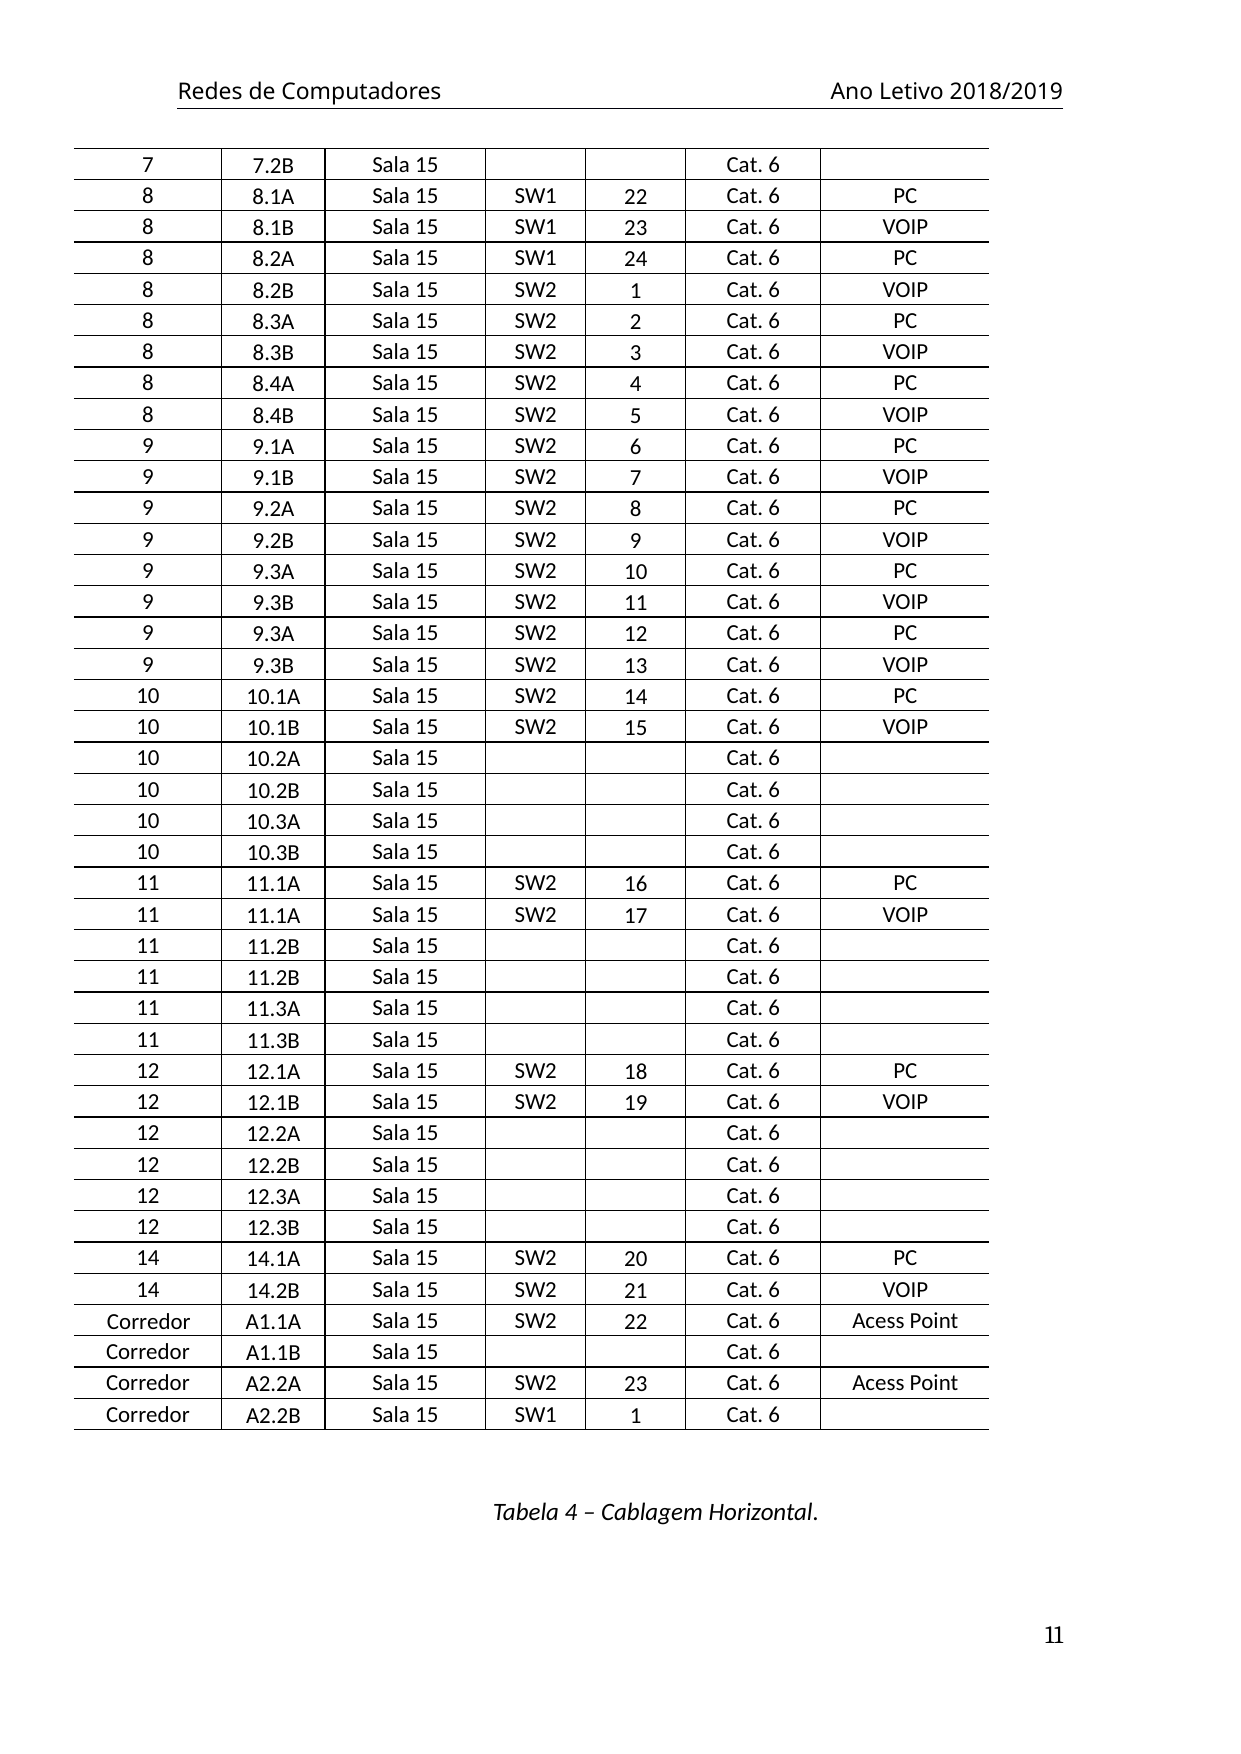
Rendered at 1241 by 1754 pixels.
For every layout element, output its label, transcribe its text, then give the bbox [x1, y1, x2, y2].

table_cell Sala 15 [326, 1368, 485, 1398]
table_cell 9 [74, 586, 221, 616]
table_cell 11.2B [222, 930, 324, 960]
table_cell SW2 [486, 1055, 585, 1085]
table_cell 11 [586, 586, 685, 616]
table_cell PC [821, 555, 989, 585]
table_cell [486, 1118, 585, 1148]
table_cell 9 [74, 618, 221, 648]
table_cell 10 [74, 774, 221, 804]
table_cell 21 [586, 1274, 685, 1304]
table_cell [821, 743, 989, 773]
table_cell 8 [74, 211, 221, 241]
table_cell 1 [586, 1399, 685, 1429]
table_cell 8 [586, 493, 685, 523]
table_cell 8 [74, 180, 221, 210]
table_cell Sala 15 [326, 1180, 485, 1210]
table_cell 8 [74, 274, 221, 304]
table_cell Sala 15 [326, 961, 485, 991]
table_cell A1.1A [222, 1305, 324, 1335]
table_cell Cat. 6 [686, 461, 820, 491]
table_cell Sala 15 [326, 1086, 485, 1116]
table_cell [486, 1024, 585, 1054]
table_cell 10.2A [222, 743, 324, 773]
table_cell Cat. 6 [686, 680, 820, 710]
table_cell [821, 774, 989, 804]
table_cell [586, 836, 685, 866]
table_cell 5 [586, 399, 685, 429]
table_cell 4 [586, 368, 685, 398]
table_cell [486, 836, 585, 866]
table_cell 9.3A [222, 555, 324, 585]
table_cell 1 [586, 274, 685, 304]
table_cell Cat. 6 [686, 868, 820, 898]
table_cell A1.1B [222, 1336, 324, 1366]
table_cell SW2 [486, 368, 585, 398]
table_cell Sala 15 [326, 211, 485, 241]
table_cell Cat. 6 [686, 1211, 820, 1241]
table_cell Corredor [74, 1399, 221, 1429]
table_cell Cat. 6 [686, 993, 820, 1023]
table_cell [821, 1118, 989, 1148]
table_cell VOIP [821, 336, 989, 366]
table_cell Cat. 6 [686, 1336, 820, 1366]
table_cell 12.1A [222, 1055, 324, 1085]
table_cell 11.3B [222, 1024, 324, 1054]
table_cell 11.2B [222, 961, 324, 991]
table_cell [586, 930, 685, 960]
table_cell 14 [74, 1243, 221, 1273]
table_cell VOIP [821, 524, 989, 554]
table_cell [821, 1180, 989, 1210]
table_cell 3 [586, 336, 685, 366]
table_cell VOIP [821, 461, 989, 491]
table_cell SW2 [486, 586, 585, 616]
table_cell Sala 15 [326, 805, 485, 835]
table_cell 8 [74, 336, 221, 366]
table_cell 8.4A [222, 368, 324, 398]
table_cell 22 [586, 180, 685, 210]
table_cell Cat. 6 [686, 1399, 820, 1429]
table_cell [586, 1149, 685, 1179]
table_cell [486, 1211, 585, 1241]
table_cell 8.1B [222, 211, 324, 241]
table_cell 6 [586, 430, 685, 460]
table_cell Sala 15 [326, 618, 485, 648]
table_cell Sala 15 [326, 336, 485, 366]
table_cell SW2 [486, 899, 585, 929]
table_cell SW2 [486, 430, 585, 460]
table_cell [586, 1211, 685, 1241]
table_cell Cat. 6 [686, 274, 820, 304]
table_cell Sala 15 [326, 399, 485, 429]
table_cell VOIP [821, 586, 989, 616]
table_cell SW2 [486, 399, 585, 429]
table_cell 7.2B [222, 149, 324, 179]
table_cell Cat. 6 [686, 368, 820, 398]
table_cell 9.2A [222, 493, 324, 523]
table_cell Sala 15 [326, 243, 485, 273]
table_cell Acess Point [821, 1305, 989, 1335]
table_cell SW2 [486, 336, 585, 366]
table_cell Corredor [74, 1336, 221, 1366]
table_cell Cat. 6 [686, 618, 820, 648]
text Tabela 4 – Cablagem Horizontal. [177, 1496, 1063, 1527]
table_cell 10.1B [222, 711, 324, 741]
table_cell Cat. 6 [686, 711, 820, 741]
table_cell [821, 961, 989, 991]
table_cell 9 [74, 524, 221, 554]
table_cell Cat. 6 [686, 180, 820, 210]
table_cell 11 [74, 868, 221, 898]
table_cell SW2 [486, 1368, 585, 1398]
table_cell Cat. 6 [686, 1086, 820, 1116]
table_cell Cat. 6 [686, 399, 820, 429]
table_cell Cat. 6 [686, 1305, 820, 1335]
table_cell SW2 [486, 1305, 585, 1335]
table_cell Cat. 6 [686, 305, 820, 335]
table_cell 11.3A [222, 993, 324, 1023]
table_cell VOIP [821, 1086, 989, 1116]
table_cell Cat. 6 [686, 1180, 820, 1210]
table_cell 9 [586, 524, 685, 554]
table_cell 14 [74, 1274, 221, 1304]
table_cell 10.3B [222, 836, 324, 866]
table_cell SW2 [486, 493, 585, 523]
table_cell VOIP [821, 711, 989, 741]
table_cell VOIP [821, 274, 989, 304]
table_cell Corredor [74, 1368, 221, 1398]
table_cell [821, 836, 989, 866]
table_cell Sala 15 [326, 1243, 485, 1273]
table_cell [486, 993, 585, 1023]
table_cell Sala 15 [326, 493, 485, 523]
table_cell Sala 15 [326, 555, 485, 585]
table_cell Sala 15 [326, 1399, 485, 1429]
table_cell 10 [74, 836, 221, 866]
table_cell Sala 15 [326, 368, 485, 398]
table_cell 19 [586, 1086, 685, 1116]
table_cell Sala 15 [326, 180, 485, 210]
table_cell 8.2B [222, 274, 324, 304]
table_cell SW2 [486, 1274, 585, 1304]
table_cell 12 [74, 1180, 221, 1210]
table_cell A2.2A [222, 1368, 324, 1398]
table_cell 23 [586, 211, 685, 241]
table_cell VOIP [821, 649, 989, 679]
table_cell Cat. 6 [686, 805, 820, 835]
table_cell 7 [74, 149, 221, 179]
table_cell 9 [74, 430, 221, 460]
table_cell 9.2B [222, 524, 324, 554]
table_cell SW2 [486, 274, 585, 304]
table_cell 18 [586, 1055, 685, 1085]
table_cell 12 [74, 1086, 221, 1116]
table_cell 8.2A [222, 243, 324, 273]
table_cell 8 [74, 305, 221, 335]
table_cell Cat. 6 [686, 149, 820, 179]
table_cell 12 [74, 1118, 221, 1148]
table_cell 10 [74, 711, 221, 741]
table_cell 20 [586, 1243, 685, 1273]
table_cell PC [821, 243, 989, 273]
table_cell SW2 [486, 1086, 585, 1116]
table_cell [586, 1180, 685, 1210]
table_cell 14.2B [222, 1274, 324, 1304]
table_cell VOIP [821, 211, 989, 241]
table_cell [586, 805, 685, 835]
table_cell VOIP [821, 1274, 989, 1304]
table_cell Cat. 6 [686, 555, 820, 585]
table_cell SW2 [486, 555, 585, 585]
table_cell 12.2A [222, 1118, 324, 1148]
table_cell 10 [74, 743, 221, 773]
table_cell 10 [74, 680, 221, 710]
table_cell Cat. 6 [686, 586, 820, 616]
table_cell Cat. 6 [686, 524, 820, 554]
table_cell SW1 [486, 1399, 585, 1429]
table_cell SW1 [486, 180, 585, 210]
table_cell PC [821, 1243, 989, 1273]
table_cell [821, 1336, 989, 1366]
table_cell [586, 774, 685, 804]
table_cell Sala 15 [326, 524, 485, 554]
table_cell Sala 15 [326, 305, 485, 335]
table_cell SW2 [486, 1243, 585, 1273]
table_cell Acess Point [821, 1368, 989, 1398]
table_cell Corredor [74, 1305, 221, 1335]
table_cell [486, 1149, 585, 1179]
table_cell Cat. 6 [686, 1118, 820, 1148]
table_cell [586, 1024, 685, 1054]
table_cell Sala 15 [326, 711, 485, 741]
table_cell [486, 961, 585, 991]
table_cell 17 [586, 899, 685, 929]
table_cell Cat. 6 [686, 430, 820, 460]
table_cell 15 [586, 711, 685, 741]
table_cell Cat. 6 [686, 774, 820, 804]
table_cell [486, 774, 585, 804]
table_cell Sala 15 [326, 899, 485, 929]
table_cell 8.3A [222, 305, 324, 335]
table_cell Cat. 6 [686, 336, 820, 366]
table_cell Sala 15 [326, 461, 485, 491]
table_cell 12.3B [222, 1211, 324, 1241]
table_cell [486, 743, 585, 773]
table_cell Cat. 6 [686, 1024, 820, 1054]
table_cell Cat. 6 [686, 211, 820, 241]
table_cell 11 [74, 930, 221, 960]
table_cell SW2 [486, 649, 585, 679]
table_cell Cat. 6 [686, 649, 820, 679]
table_cell 8.3B [222, 336, 324, 366]
table_cell Sala 15 [326, 430, 485, 460]
table_cell 14 [586, 680, 685, 710]
table_cell VOIP [821, 899, 989, 929]
table_cell VOIP [821, 399, 989, 429]
table_cell SW2 [486, 680, 585, 710]
table_cell 12 [586, 618, 685, 648]
table_cell Sala 15 [326, 1274, 485, 1304]
table_cell Sala 15 [326, 586, 485, 616]
table_cell [486, 149, 585, 179]
table_cell SW2 [486, 868, 585, 898]
table_cell Cat. 6 [686, 1368, 820, 1398]
table_cell PC [821, 430, 989, 460]
table_cell Sala 15 [326, 993, 485, 1023]
table_cell [586, 1336, 685, 1366]
table_cell 8 [74, 243, 221, 273]
table_cell SW1 [486, 211, 585, 241]
table_cell SW2 [486, 461, 585, 491]
table_cell Sala 15 [326, 930, 485, 960]
table_cell 9.1A [222, 430, 324, 460]
table_cell 2 [586, 305, 685, 335]
table_cell PC [821, 680, 989, 710]
table_cell Cat. 6 [686, 1243, 820, 1273]
table_cell 12.1B [222, 1086, 324, 1116]
table_cell Sala 15 [326, 774, 485, 804]
table_cell 12 [74, 1149, 221, 1179]
table_cell [586, 993, 685, 1023]
table_cell [821, 930, 989, 960]
table_cell 11.1A [222, 868, 324, 898]
table_cell 24 [586, 243, 685, 273]
table_cell 16 [586, 868, 685, 898]
table_cell Sala 15 [326, 649, 485, 679]
table_cell Sala 15 [326, 836, 485, 866]
table_cell Cat. 6 [686, 243, 820, 273]
table_cell [486, 930, 585, 960]
table_cell Cat. 6 [686, 930, 820, 960]
table_cell Sala 15 [326, 680, 485, 710]
table_cell PC [821, 180, 989, 210]
table_cell 9 [74, 555, 221, 585]
table_cell PC [821, 368, 989, 398]
table_cell 12 [74, 1055, 221, 1085]
table_cell 14.1A [222, 1243, 324, 1273]
table_cell Sala 15 [326, 1211, 485, 1241]
table_cell PC [821, 305, 989, 335]
table_cell Cat. 6 [686, 961, 820, 991]
table_cell PC [821, 493, 989, 523]
table_cell 12.2B [222, 1149, 324, 1179]
table_cell 9 [74, 649, 221, 679]
table_cell 22 [586, 1305, 685, 1335]
table_cell [486, 805, 585, 835]
table_cell Sala 15 [326, 1305, 485, 1335]
table_cell 13 [586, 649, 685, 679]
table_cell 9.3B [222, 586, 324, 616]
table_cell 10 [586, 555, 685, 585]
table_cell 12.3A [222, 1180, 324, 1210]
table_cell Sala 15 [326, 743, 485, 773]
table_cell [486, 1336, 585, 1366]
table_cell Cat. 6 [686, 743, 820, 773]
table_cell [821, 805, 989, 835]
table_cell Sala 15 [326, 1336, 485, 1366]
table_cell [821, 1149, 989, 1179]
table_cell 8.1A [222, 180, 324, 210]
table_cell 9.3B [222, 649, 324, 679]
table_cell 10.1A [222, 680, 324, 710]
table_cell 8.4B [222, 399, 324, 429]
table_cell [821, 1024, 989, 1054]
table_cell PC [821, 868, 989, 898]
table_cell SW2 [486, 305, 585, 335]
table_cell 10.3A [222, 805, 324, 835]
table_cell 9 [74, 493, 221, 523]
table_cell Sala 15 [326, 1055, 485, 1085]
table_cell Cat. 6 [686, 899, 820, 929]
table_cell [821, 993, 989, 1023]
table_cell 11.1A [222, 899, 324, 929]
table_cell [586, 743, 685, 773]
table_cell 11 [74, 899, 221, 929]
table_cell 11 [74, 993, 221, 1023]
table_cell 10 [74, 805, 221, 835]
table_cell 11 [74, 1024, 221, 1054]
table_cell A2.2B [222, 1399, 324, 1429]
table_cell 9 [74, 461, 221, 491]
table_cell Cat. 6 [686, 836, 820, 866]
table_cell 23 [586, 1368, 685, 1398]
table_cell [821, 149, 989, 179]
table_cell [586, 149, 685, 179]
table_cell 9.1B [222, 461, 324, 491]
table_cell Sala 15 [326, 1118, 485, 1148]
table_cell Sala 15 [326, 149, 485, 179]
table_cell [821, 1399, 989, 1429]
table_cell PC [821, 1055, 989, 1085]
table_cell SW1 [486, 243, 585, 273]
table_cell 9.3A [222, 618, 324, 648]
table_cell 8 [74, 368, 221, 398]
table_cell [586, 961, 685, 991]
table_cell 10.2B [222, 774, 324, 804]
table_cell Cat. 6 [686, 493, 820, 523]
table_cell 8 [74, 399, 221, 429]
table_cell Sala 15 [326, 1024, 485, 1054]
table_cell 12 [74, 1211, 221, 1241]
table_cell SW2 [486, 711, 585, 741]
table_cell Cat. 6 [686, 1055, 820, 1085]
table_cell Sala 15 [326, 868, 485, 898]
table_cell 7 [586, 461, 685, 491]
table_cell Cat. 6 [686, 1274, 820, 1304]
table_cell 11 [74, 961, 221, 991]
table_cell Sala 15 [326, 1149, 485, 1179]
table_cell SW2 [486, 524, 585, 554]
table_cell [821, 1211, 989, 1241]
table_cell SW2 [486, 618, 585, 648]
table_cell PC [821, 618, 989, 648]
table_cell Cat. 6 [686, 1149, 820, 1179]
table_cell [486, 1180, 585, 1210]
table_cell Sala 15 [326, 274, 485, 304]
table_cell [586, 1118, 685, 1148]
